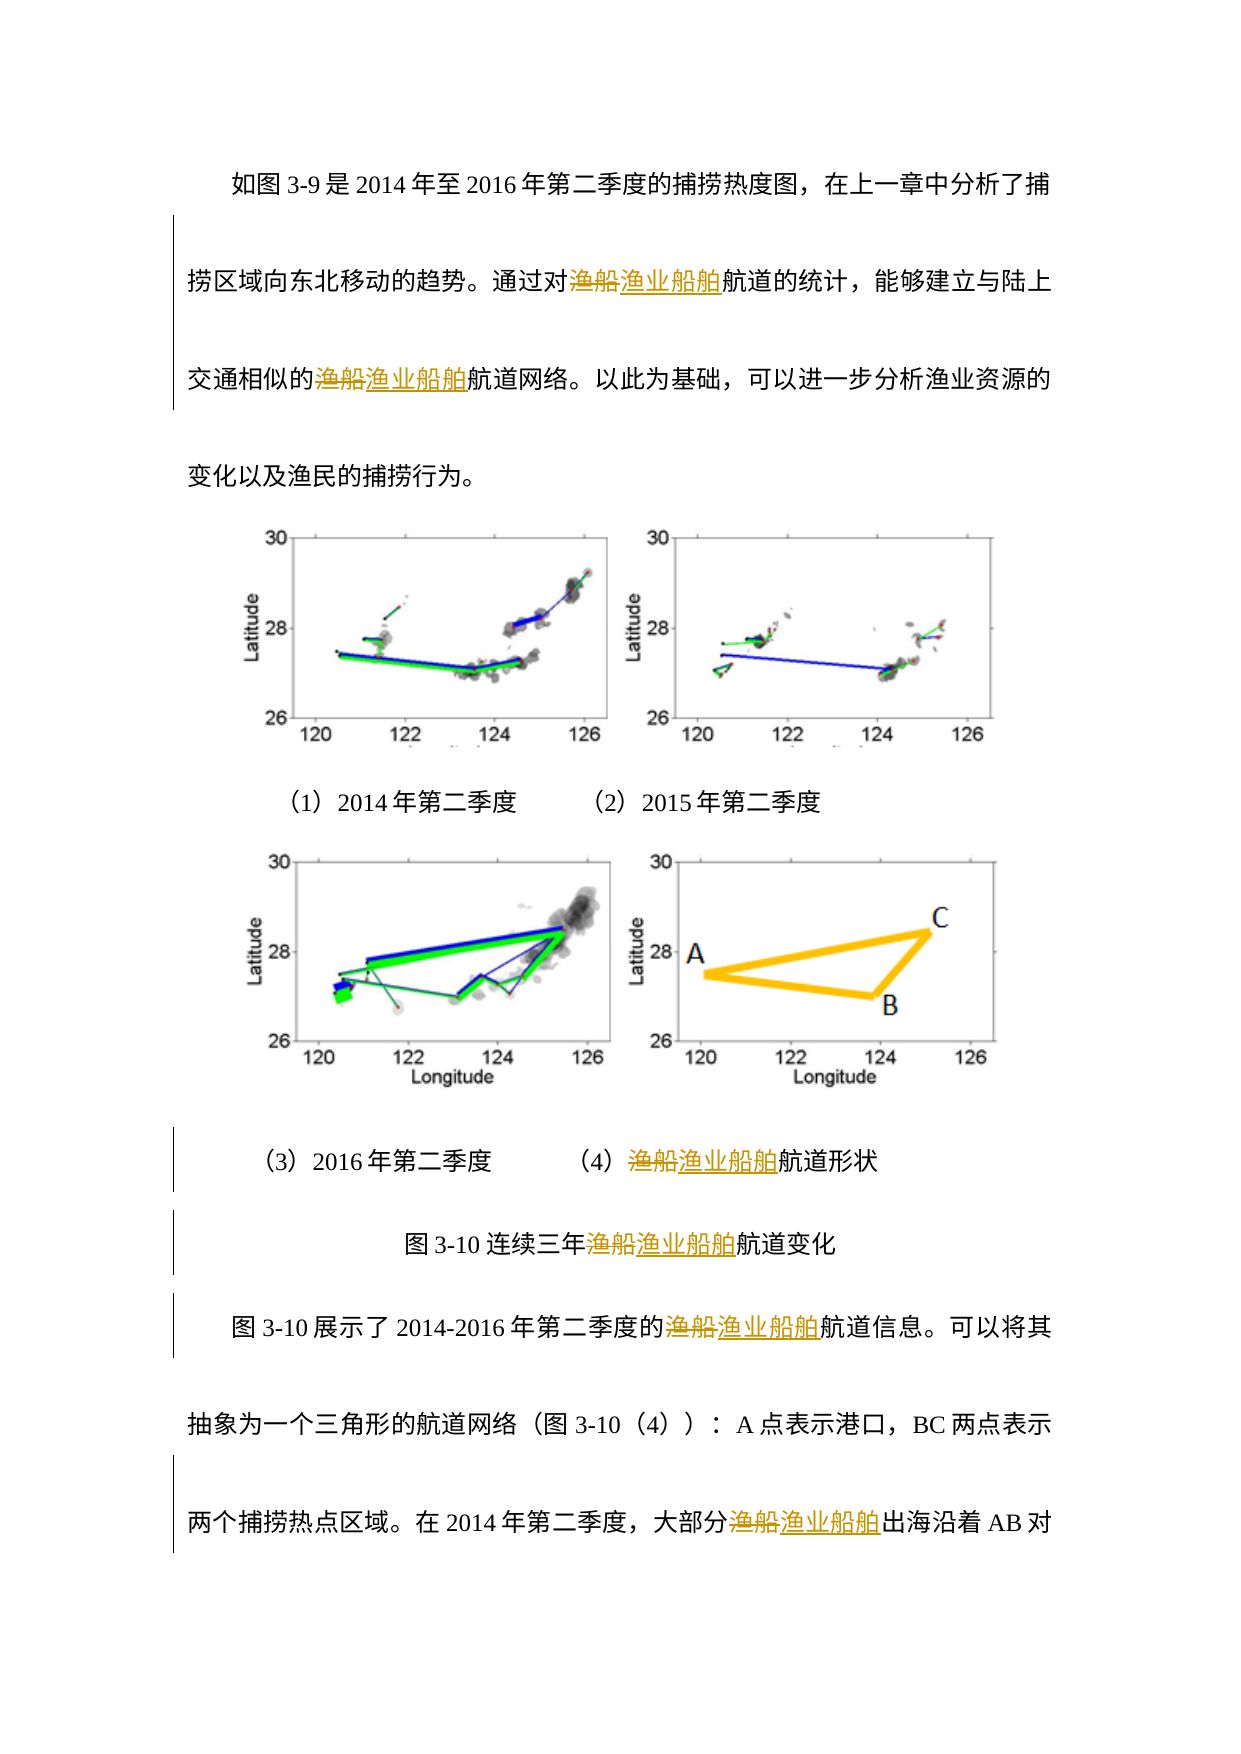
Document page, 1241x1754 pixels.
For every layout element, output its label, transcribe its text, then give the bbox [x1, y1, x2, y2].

picture [242, 525, 999, 749]
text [187, 1293, 1053, 1553]
text 如图3-9是2014年至2016年第二季度的捕捞热度图，在上一章中分析了捕捞区域向东北移动的趋势。通过对航道的统计，能够建立与陆上交通相似的航道网络。以此为基础，可以进一步分析渔业资源的变化以及渔民的捕捞行为。 [187, 150, 1053, 507]
picture [242, 851, 999, 1092]
text （3）2016年第二季度 （4）航道形状 [187, 1127, 1053, 1192]
text （1）2014年第二季度 （2）2015年第二季度 [187, 768, 1053, 833]
text 图3-10 连续三年航道变化 [187, 1210, 1053, 1275]
